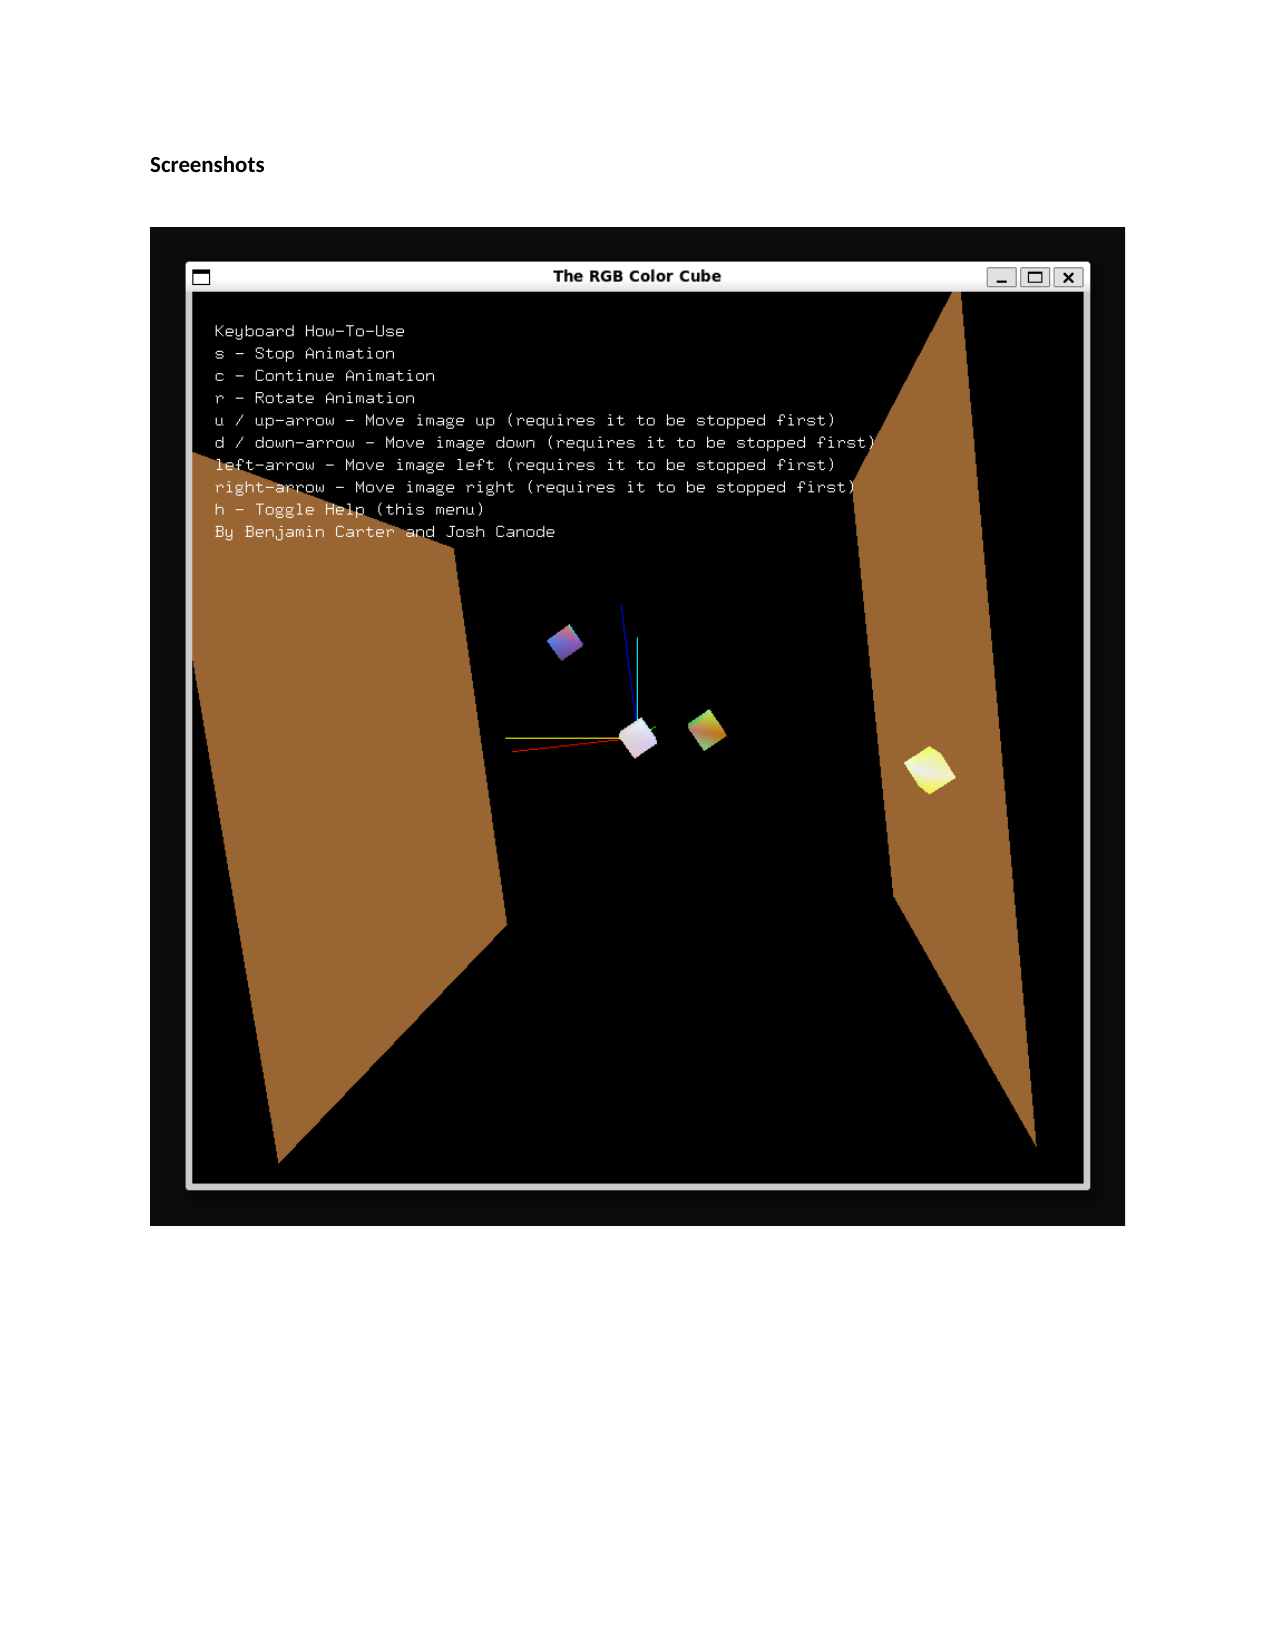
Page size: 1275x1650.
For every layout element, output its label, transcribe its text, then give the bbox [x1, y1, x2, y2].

picture [150, 227, 1125, 1226]
text Screenshots [150, 150, 1125, 178]
